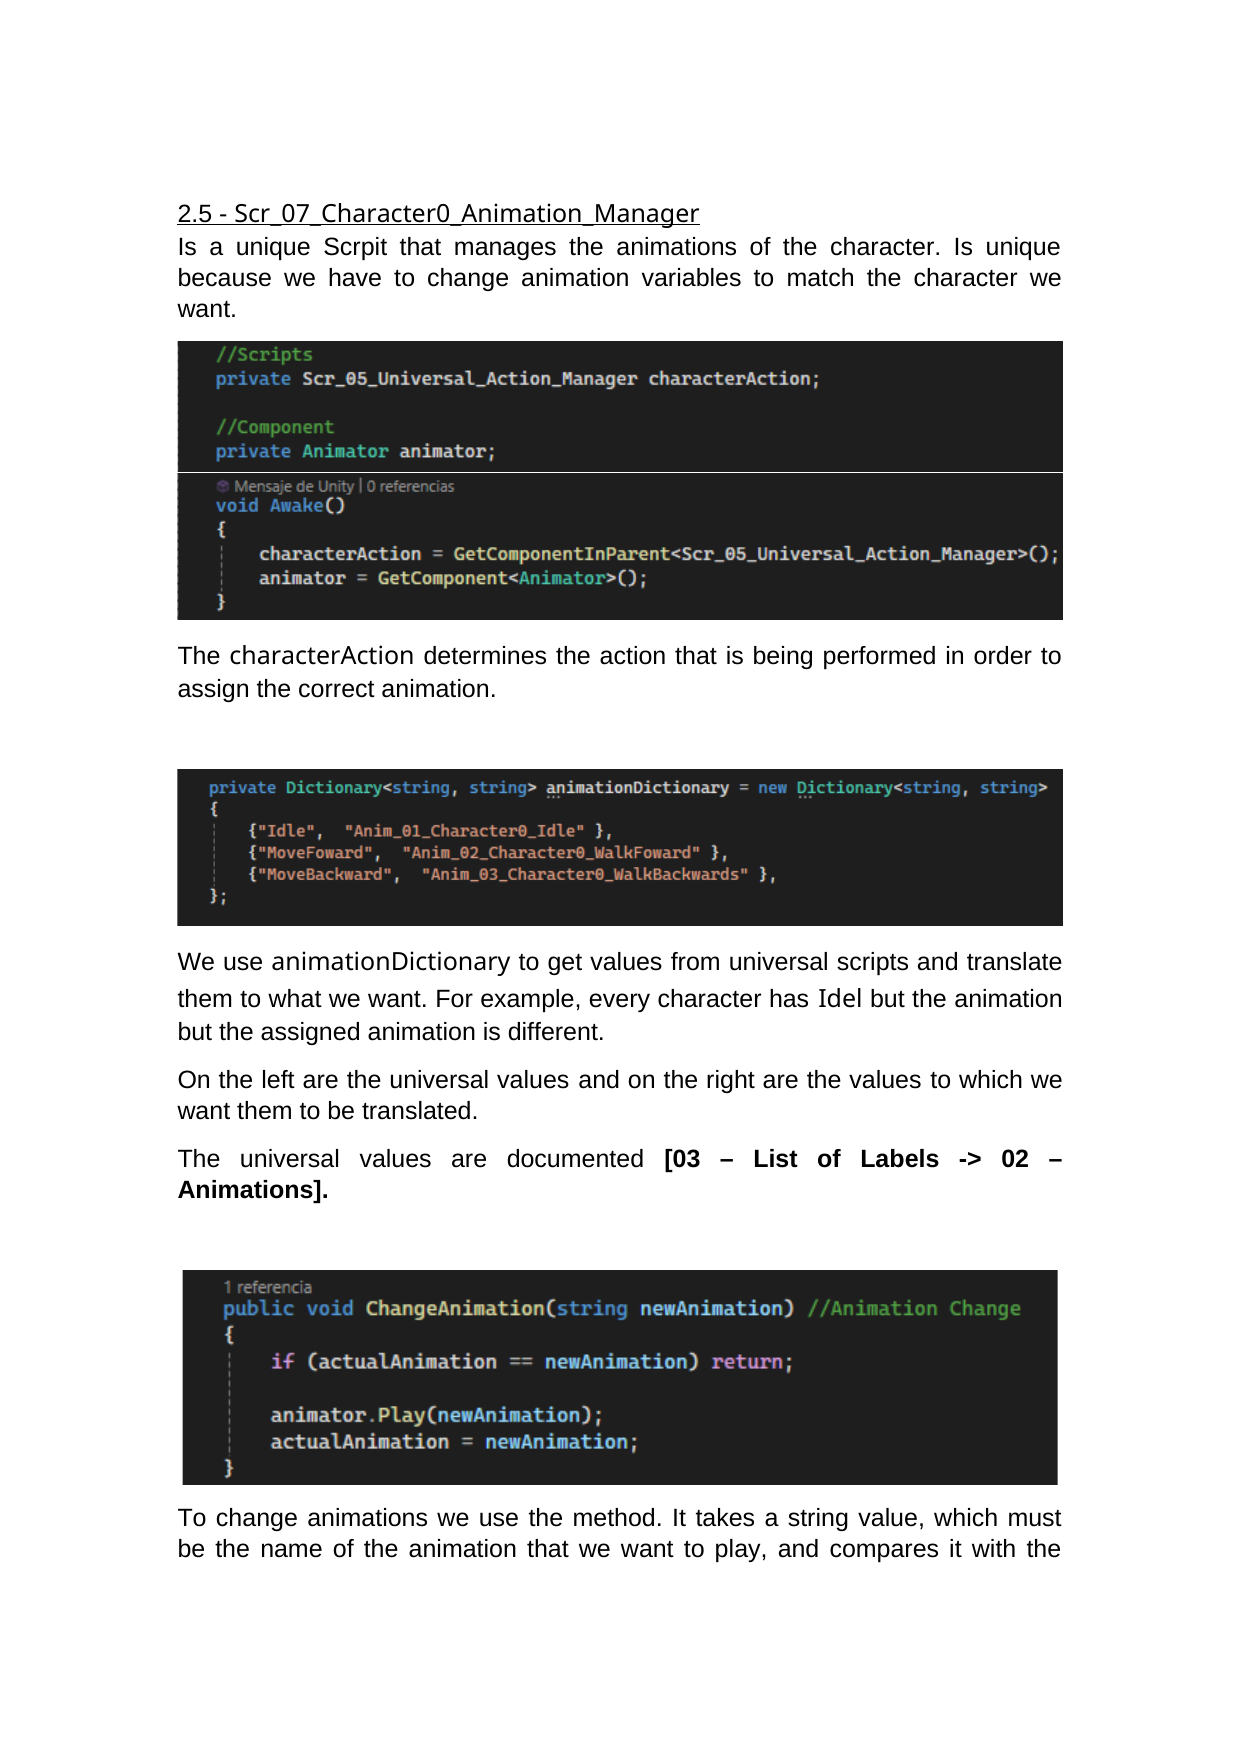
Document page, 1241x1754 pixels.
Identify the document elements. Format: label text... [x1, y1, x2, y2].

picture [182, 1270, 1058, 1485]
picture [177, 341, 1063, 472]
subtitle 2.5 - Scr_07_Character0_Animation_Manager [177, 195, 1063, 229]
picture [177, 769, 1063, 926]
text On the left are the universal values ​​and on the right are the values ​​to which we want them to be translated. [177, 1065, 1063, 1125]
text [177, 1503, 1063, 1563]
picture [177, 473, 1063, 620]
text Is a unique Scrpit that manages the animations of the character. Is unique because we have to change animation variables to match the character we want. [177, 232, 1063, 323]
text The universal values are documented [03 – List of Labels -> 02 – Animations]. [177, 1144, 1063, 1203]
text We use animationDictionary to get values ​​from universal scripts and translate them to what we want. For example, every character has Idel but the animation but the assigned animation is different. [177, 944, 1063, 1046]
text The characterAction determines the action that is being performed in order to assign the correct animation. [177, 638, 1063, 703]
